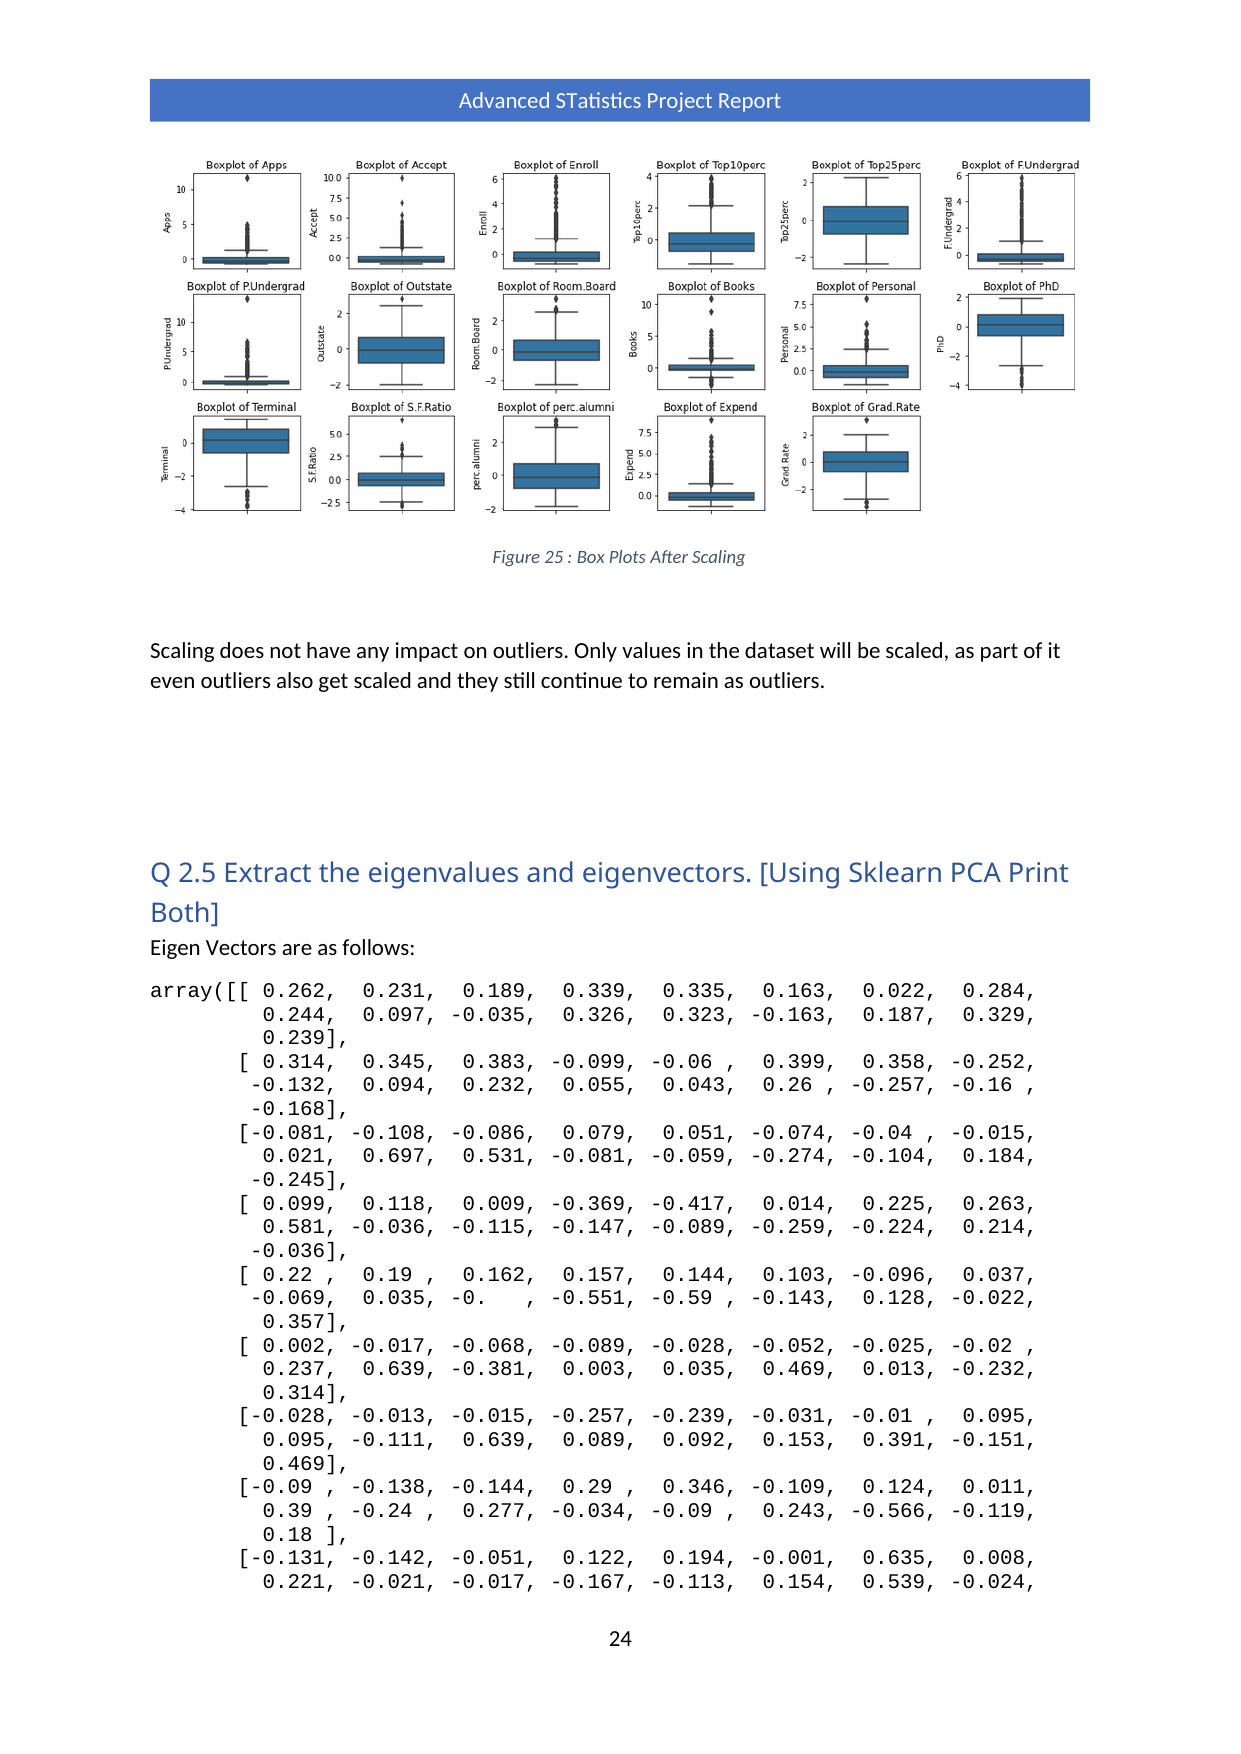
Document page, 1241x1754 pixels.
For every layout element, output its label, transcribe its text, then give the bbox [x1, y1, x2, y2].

text [-0.028, -0.013, -0.015, -0.257, -0.239, -0.031, -0.01 , 0.095, [150, 1406, 1090, 1429]
text 0.18 ], [150, 1524, 1090, 1547]
text -0.069, 0.035, -0. , -0.551, -0.59 , -0.143, 0.128, -0.022, [150, 1287, 1090, 1311]
text [ 0.22 , 0.19 , 0.162, 0.157, 0.144, 0.103, -0.096, 0.037, [150, 1264, 1090, 1287]
text [-0.131, -0.142, -0.051, 0.122, 0.194, -0.001, 0.635, 0.008, [150, 1547, 1090, 1571]
text -0.168], [150, 1098, 1090, 1122]
text Scaling does not have any impact on outliers. Only values in the dataset will be scaled, as part of it even outliers also get scaled and they still continue to remain as outliers. [150, 636, 1090, 694]
text -0.132, 0.094, 0.232, 0.055, 0.043, 0.26 , -0.257, -0.16 , [150, 1074, 1090, 1098]
text [ 0.314, 0.345, 0.383, -0.099, -0.06 , 0.399, 0.358, -0.252, [150, 1051, 1090, 1074]
text 0.095, -0.111, 0.639, 0.089, 0.092, 0.153, 0.391, -0.151, [150, 1429, 1090, 1453]
text 0.221, -0.021, -0.017, -0.167, -0.113, 0.154, 0.539, -0.024, [150, 1571, 1090, 1595]
text [ 0.099, 0.118, 0.009, -0.369, -0.417, 0.014, 0.225, 0.263, [150, 1193, 1090, 1216]
text 0.237, 0.639, -0.381, 0.003, 0.035, 0.469, 0.013, -0.232, [150, 1358, 1090, 1382]
picture [150, 150, 1091, 527]
text 0.314], [150, 1382, 1090, 1406]
text 0.39 , -0.24 , 0.277, -0.034, -0.09 , 0.243, -0.566, -0.119, [150, 1500, 1090, 1524]
text 0.244, 0.097, -0.035, 0.326, 0.323, -0.163, 0.187, 0.329, [150, 1003, 1090, 1027]
text 0.239], [150, 1027, 1090, 1051]
text 0.357], [150, 1311, 1090, 1334]
text [ 0.002, -0.017, -0.068, -0.089, -0.028, -0.052, -0.025, -0.02 , [150, 1334, 1090, 1358]
text [-0.09 , -0.138, -0.144, 0.29 , 0.346, -0.109, 0.124, 0.011, [150, 1476, 1090, 1500]
text array([[ 0.262, 0.231, 0.189, 0.339, 0.335, 0.163, 0.022, 0.284, [150, 980, 1090, 1003]
text -0.245], [150, 1169, 1090, 1193]
text Eigen Vectors are as follows: [150, 933, 1090, 961]
text [-0.081, -0.108, -0.086, 0.079, 0.051, -0.074, -0.04 , -0.015, [150, 1122, 1090, 1145]
subtitle Q 2.5 Extract the eigenvalues and eigenvectors. [Using Sklearn PCA Print Both] [150, 853, 1090, 930]
text 0.021, 0.697, 0.531, -0.081, -0.059, -0.274, -0.104, 0.184, [150, 1145, 1090, 1169]
text -0.036], [150, 1240, 1090, 1264]
text 0.581, -0.036, -0.115, -0.147, -0.089, -0.259, -0.224, 0.214, [150, 1216, 1090, 1240]
text 0.469], [150, 1453, 1090, 1476]
